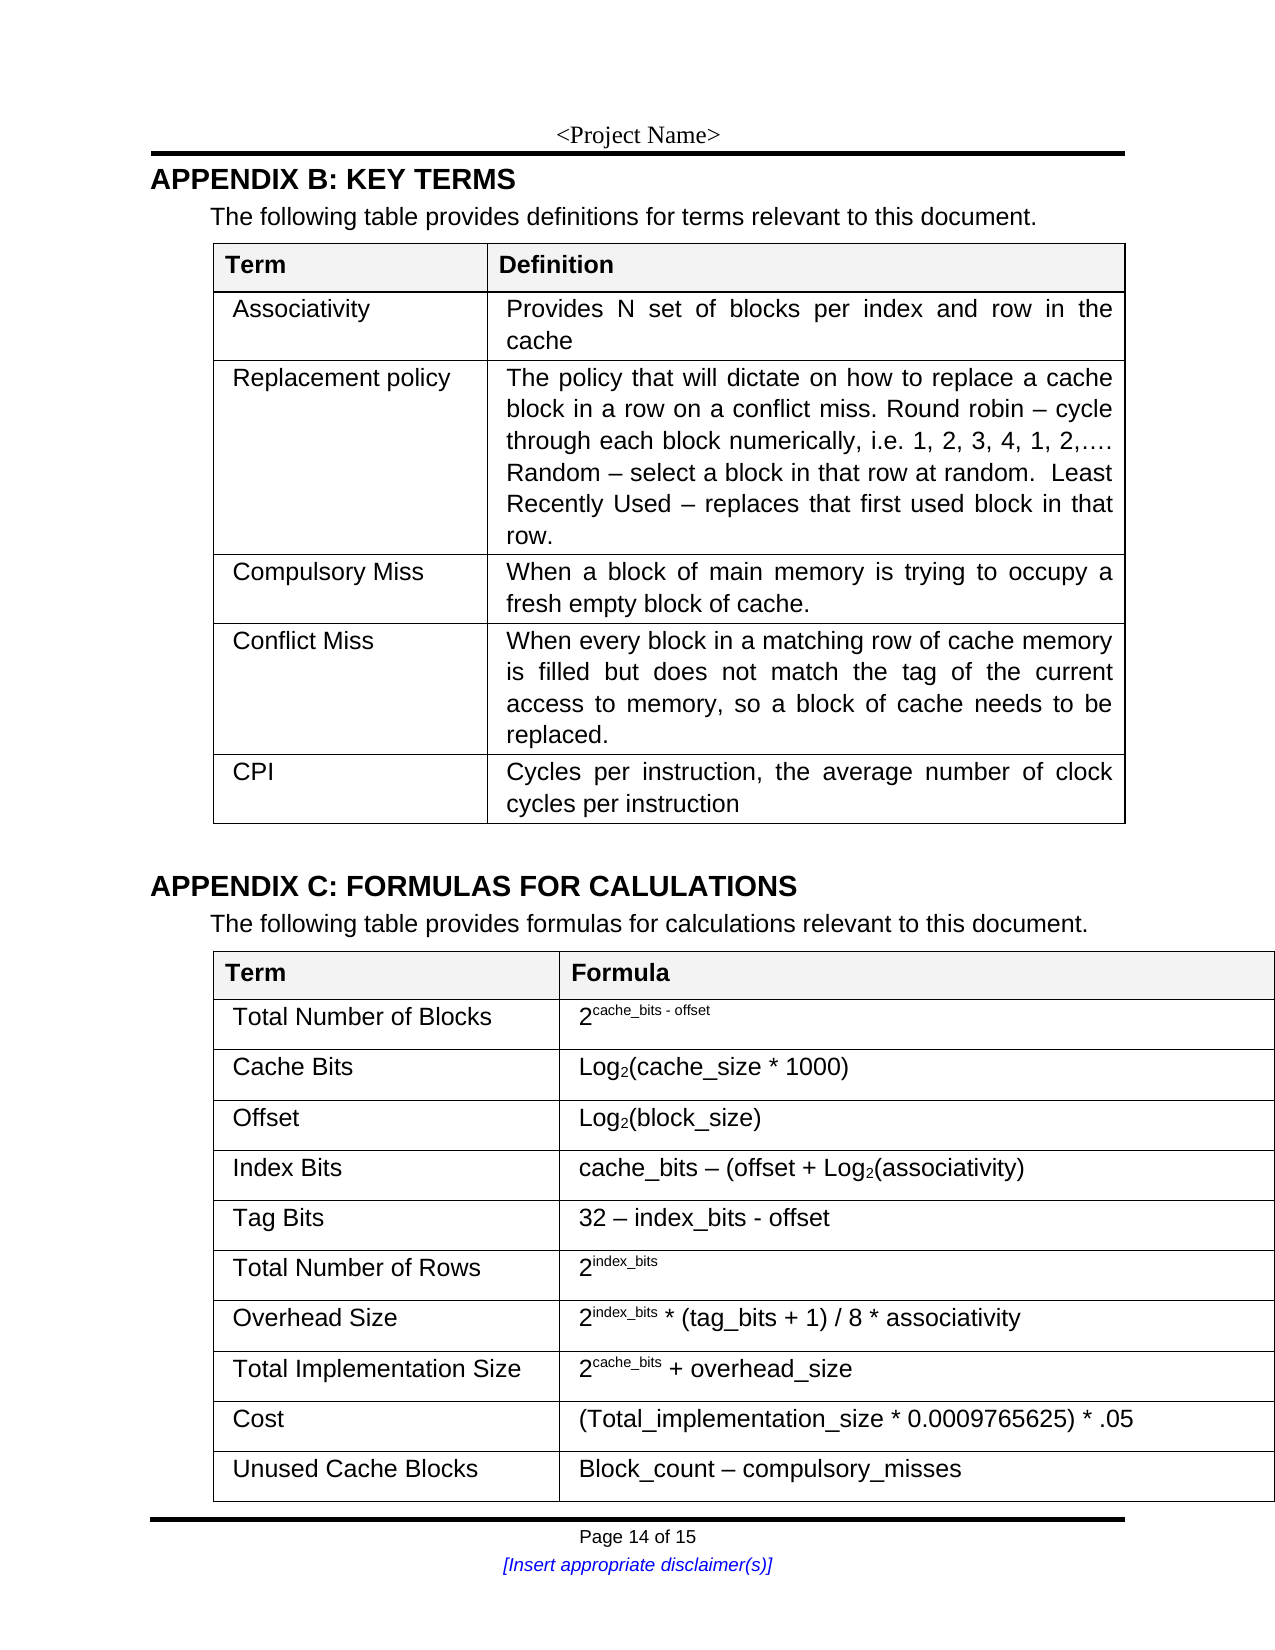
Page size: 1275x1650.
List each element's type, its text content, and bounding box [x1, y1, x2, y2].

table_cell Total Number of Rows [214, 1251, 559, 1300]
table_cell 2index_bits * (tag_bits + 1) / 8 * associativity [560, 1301, 1274, 1351]
table_header Term [214, 244, 487, 291]
table_cell 32 – index_bits - offset [560, 1201, 1274, 1250]
table_cell Index Bits [214, 1151, 559, 1200]
table_cell The policy that will dictate on how to replace a cache block in a row on a conflict miss. Round robin – cycle through each block numerically, i.e. 1, 2, 3, 4, 1, 2,…. Random – select a block in that row at random. Least Recently Used – replaces that first used block in that row. [488, 361, 1124, 554]
table_header Definition [488, 244, 1124, 291]
table_cell Total Number of Blocks [214, 1000, 559, 1049]
table_header Formula [560, 952, 1274, 999]
table_cell Offset [214, 1101, 559, 1150]
text APPENDIX B: KEY TERMS [150, 162, 1125, 195]
table_header Term [214, 952, 559, 999]
table_cell Provides N set of blocks per index and row in the cache [488, 293, 1124, 360]
table_cell Conflict Miss [214, 624, 487, 754]
table_cell Cost [214, 1402, 559, 1451]
table_cell 2cache_bits - offset [560, 1000, 1274, 1049]
table_cell cache_bits – (offset + Log2(associativity) [560, 1151, 1274, 1200]
table_cell (Total_implementation_size * 0.0009765625) * .05 [560, 1402, 1274, 1451]
table_cell 2index_bits [560, 1251, 1274, 1300]
table_cell When a block of main memory is trying to occupy a fresh empty block of cache. [488, 555, 1124, 623]
table_cell Unused Cache Blocks [214, 1452, 559, 1501]
table_cell Cache Bits [214, 1050, 559, 1099]
table_cell Total Implementation Size [214, 1352, 559, 1401]
text The following table provides definitions for terms relevant to this document. [210, 202, 1125, 230]
table_cell 2cache_bits + overhead_size [560, 1352, 1274, 1401]
text The following table provides formulas for calculations relevant to this document. [210, 909, 1125, 938]
table_cell Log2(block_size) [560, 1101, 1274, 1150]
table_cell Compulsory Miss [214, 555, 487, 623]
table_cell Replacement policy [214, 361, 487, 554]
text APPENDIX C: FORMULAS FOR CALULATIONS [150, 869, 1125, 903]
table_cell CPI [214, 755, 487, 822]
table_cell When every block in a matching row of cache memory is filled but does not match the tag of the current access to memory, so a block of cache needs to be replaced. [488, 624, 1124, 754]
table_cell Block_count – compulsory_misses [560, 1452, 1274, 1501]
table_cell Log2(cache_size * 1000) [560, 1050, 1274, 1099]
table_cell Cycles per instruction, the average number of clock cycles per instruction [488, 755, 1124, 822]
table_cell Associativity [214, 293, 487, 360]
table_cell Tag Bits [214, 1201, 559, 1250]
table_cell Overhead Size [214, 1301, 559, 1351]
